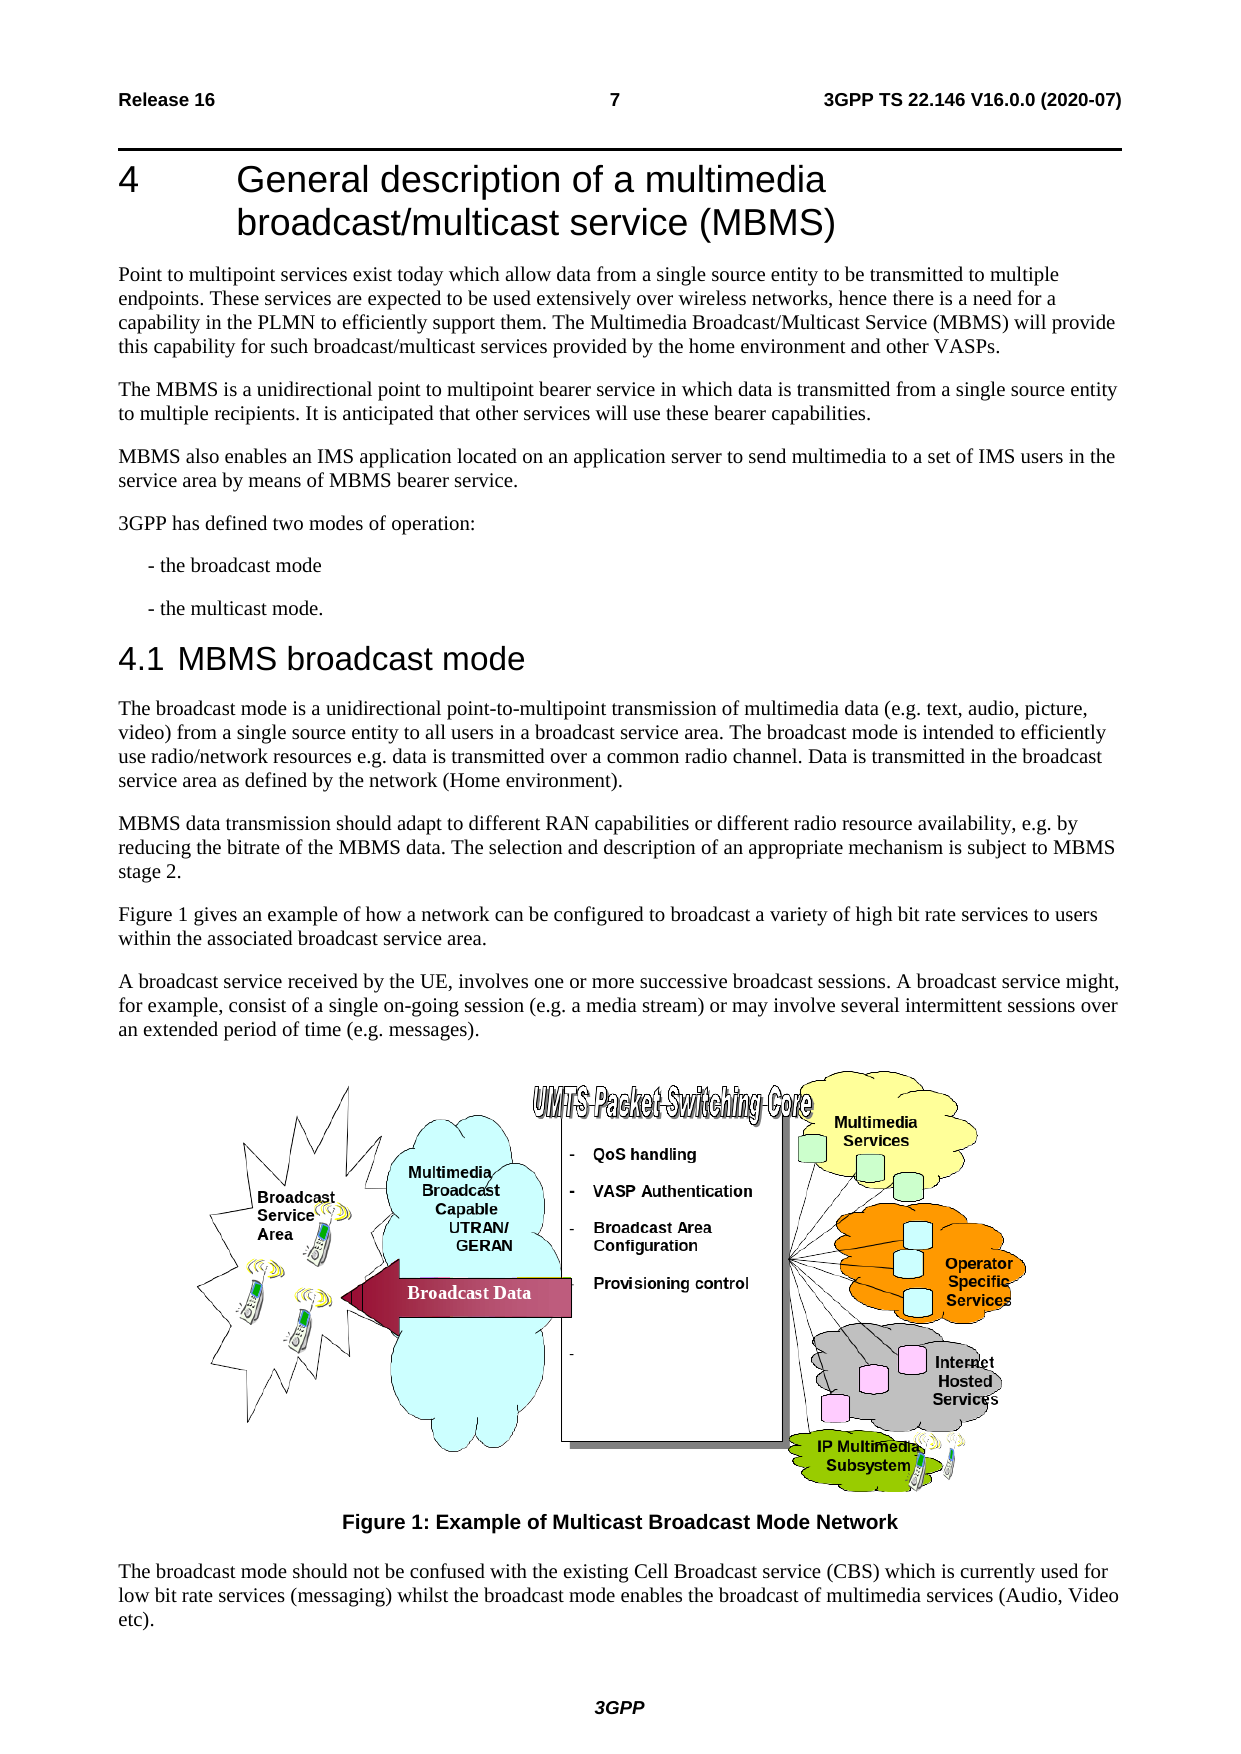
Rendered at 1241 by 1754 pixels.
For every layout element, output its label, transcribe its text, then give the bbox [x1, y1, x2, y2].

text The broadcast mode should not be confused with the existing Cell Broadcast service (CBS) which is currently used for low bit rate services (messaging) whilst the broadcast mode enables the broadcast of multimedia services (Audio, Video etc). [118, 1559, 1122, 1631]
text A broadcast service received by the UE, involves one or more successive broadcast sessions. A broadcast service might, for example, consist of a single on-going session (e.g. a media stream) or may involve several intermittent sessions over an extended period of time (e.g. messages). [118, 969, 1122, 1041]
text MBMS also enables an IMS application located on an application server to send multimedia to a set of IMS users in the service area by means of MBMS bearer service. [118, 444, 1122, 492]
text - the multicast mode. [148, 596, 1122, 620]
text Point to multipoint services exist today which allow data from a single source entity to be transmitted to multiple endpoints. These services are expected to be used extensively over wireless networks, hence there is a need for a capability in the PLMN to efficiently support them. The Multimedia Broadcast/Multicast Service (MBMS) will provide this capability for such broadcast/multicast services provided by the home environment and other VASPs. [118, 262, 1122, 358]
subtitle 4.1 MBMS broadcast mode [118, 639, 1122, 677]
text Figure 1 gives an example of how a network can be configured to broadcast a variety of high bit rate services to users within the associated broadcast service area. [118, 902, 1122, 950]
text - the broadcast mode [148, 553, 1122, 577]
text MBMS data transmission should adapt to different RAN capabilities or different radio resource availability, e.g. by reducing the bitrate of the MBMS data. The selection and description of an appropriate mechanism is subject to MBMS stage 2. [118, 811, 1122, 883]
text The broadcast mode is a unidirectional point-to-multipoint transmission of multimedia data (e.g. text, audio, picture, video) from a single source entity to all users in a broadcast service area. The broadcast mode is intended to efficiently use radio/network resources e.g. data is transmitted over a common radio channel. Data is transmitted in the broadcast service area as defined by the network (Home environment). [118, 696, 1122, 792]
text 3GPP has defined two modes of operation: [118, 511, 1122, 535]
text The MBMS is a unidirectional point to multipoint bearer service in which data is transmitted from a single source entity to multiple recipients. It is anticipated that other services will use these bearer capabilities. [118, 377, 1122, 425]
text Figure 1: Example of Multicast Broadcast Mode Network [118, 1510, 1122, 1534]
subtitle 4 General description of a multimedia broadcast/multicast service (MBMS) [118, 151, 1122, 243]
